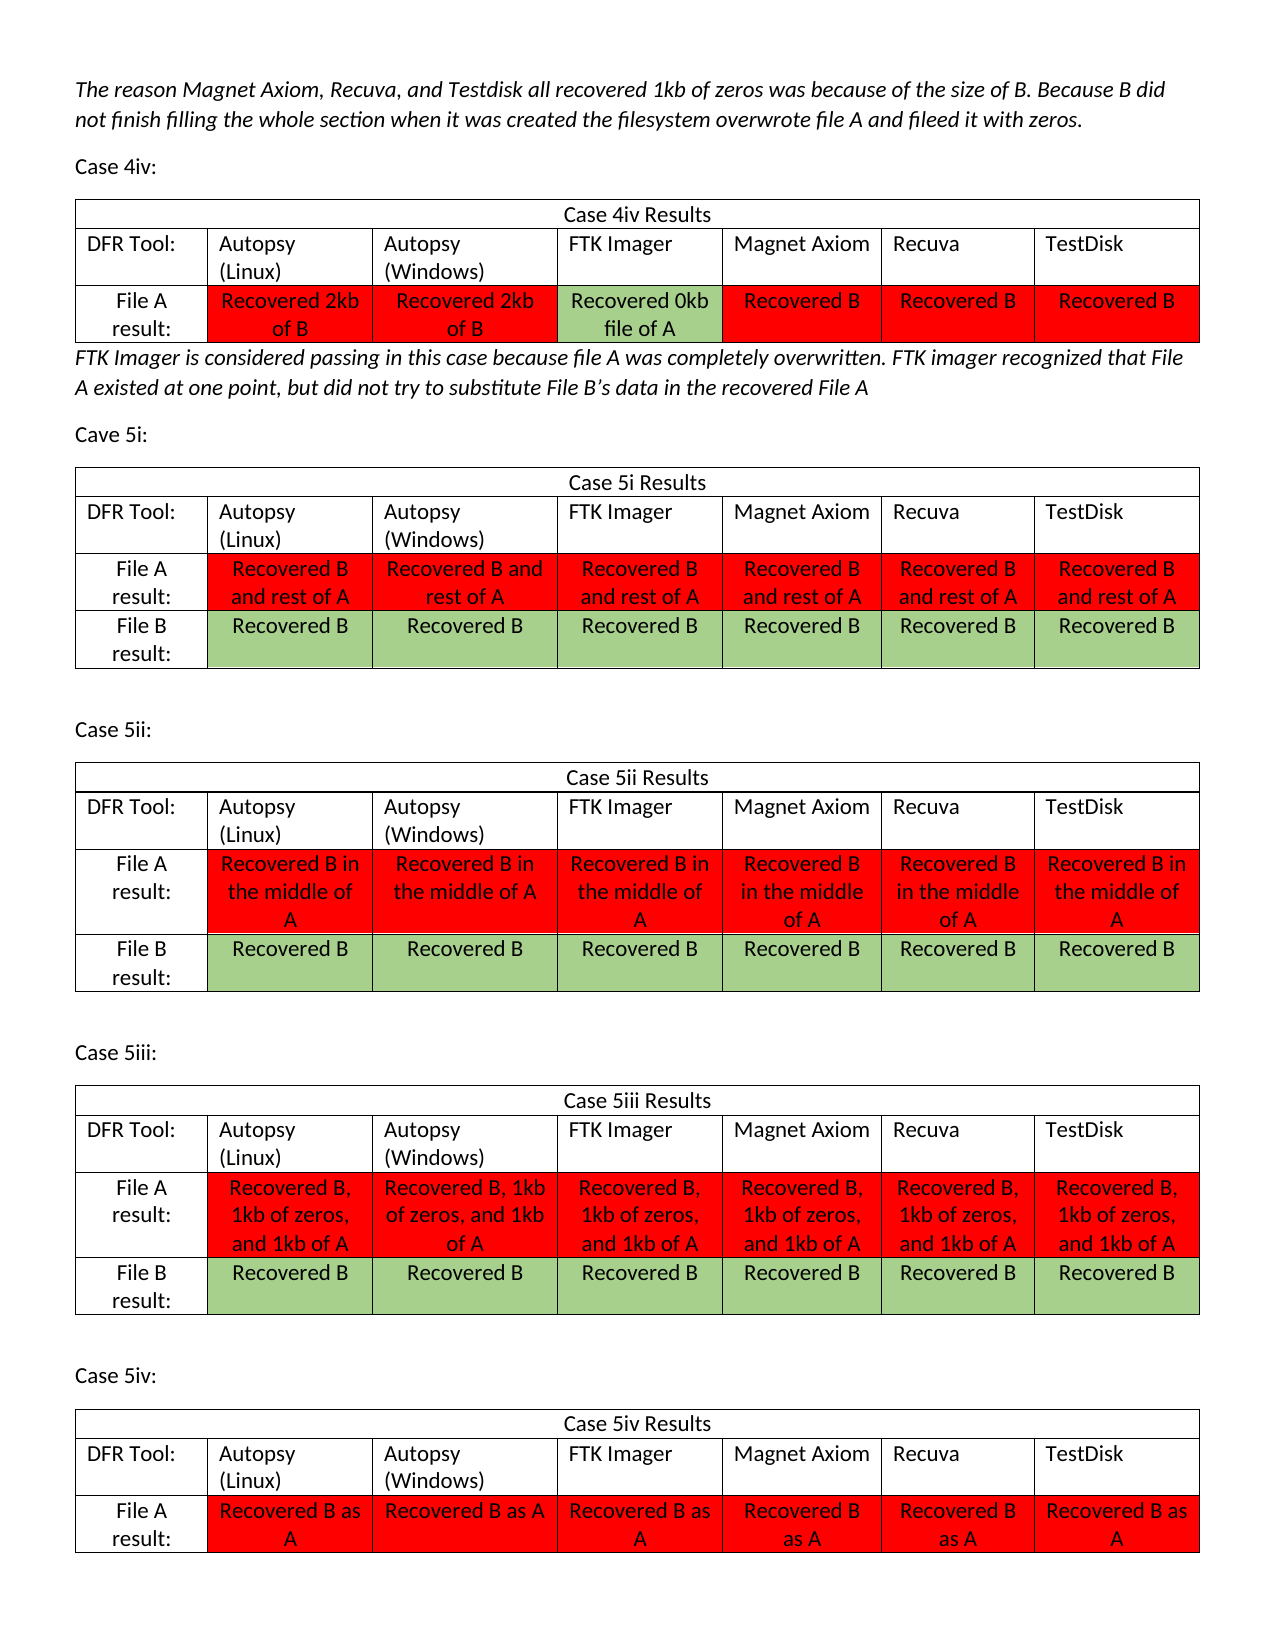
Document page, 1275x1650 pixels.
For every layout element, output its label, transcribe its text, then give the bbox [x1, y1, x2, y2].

table_cell TestDisk [1035, 1116, 1199, 1172]
table_cell Recovered B as A [882, 1496, 1034, 1552]
table_cell Recovered B [882, 286, 1034, 342]
table_cell Recovered B in the middle of A [373, 850, 557, 933]
table_cell Recovered B, 1kb of zeros, and 1kb of A [373, 1173, 557, 1257]
table_cell File A result: [76, 286, 207, 342]
table_cell Autopsy (Linux) [208, 229, 372, 285]
table_cell FTK Imager [558, 793, 722, 848]
table_header Case 5iv Results [76, 1410, 1199, 1438]
table_cell TestDisk [1035, 229, 1199, 285]
table_cell DFR Tool: [76, 793, 207, 848]
table_cell Recovered B as A [558, 1496, 722, 1552]
table_header Case 5i Results [76, 468, 1199, 496]
table_cell Magnet Axiom [723, 497, 881, 553]
table_cell File B result: [76, 1258, 207, 1314]
table_cell Recuva [882, 497, 1034, 553]
table_cell File B result: [76, 935, 207, 991]
table_cell Autopsy (Linux) [208, 1439, 372, 1495]
table_cell Autopsy (Windows) [373, 497, 557, 553]
table_cell Recovered B [723, 935, 881, 991]
table_cell Recovered B in the middle of A [558, 850, 722, 933]
table_cell Recovered B [1035, 611, 1199, 667]
table_cell Recovered B and rest of A [882, 554, 1034, 610]
table_cell Autopsy (Linux) [208, 1116, 372, 1172]
table_cell DFR Tool: [76, 1116, 207, 1172]
table_cell Recovered B [723, 611, 881, 667]
table_cell DFR Tool: [76, 229, 207, 285]
table_cell Recovered B, 1kb of zeros, and 1kb of A [558, 1173, 722, 1257]
table_cell Recovered B [558, 611, 722, 667]
table_cell Recuva [882, 229, 1034, 285]
table_cell FTK Imager [558, 497, 722, 553]
table_cell Recovered B and rest of A [558, 554, 722, 610]
table_cell Recuva [882, 793, 1034, 848]
table_cell Recovered B, 1kb of zeros, and 1kb of A [882, 1173, 1034, 1257]
table_cell Recuva [882, 1439, 1034, 1495]
table_cell File B result: [76, 611, 207, 667]
table_cell Recovered 2kb of B [208, 286, 372, 342]
table_cell Recovered B [1035, 1258, 1199, 1314]
table_cell Autopsy (Windows) [373, 793, 557, 848]
table_cell Autopsy (Linux) [208, 793, 372, 848]
table_cell Recovered B and rest of A [373, 554, 557, 610]
table_cell Recovered B as A [723, 1496, 881, 1552]
table_cell Recovered B [208, 935, 372, 991]
text Case 5ii: [75, 715, 1200, 743]
table_cell FTK Imager [558, 1439, 722, 1495]
table_cell Recovered B [373, 935, 557, 991]
table_cell Recovered B and rest of A [1035, 554, 1199, 610]
table_cell Recovered B [1035, 286, 1199, 342]
text Case 4iv: [75, 152, 1200, 180]
table_cell Recovered B as A [208, 1496, 372, 1552]
table_cell Recuva [882, 1116, 1034, 1172]
table_cell Recovered B in the middle of A [1035, 850, 1199, 933]
table_cell Recovered 2kb of B [373, 286, 557, 342]
table_cell Recovered 0kb file of A [558, 286, 722, 342]
text Case 5iv: [75, 1362, 1200, 1390]
table_cell Recovered B [208, 1258, 372, 1314]
table_cell Autopsy (Windows) [373, 1116, 557, 1172]
table_cell TestDisk [1035, 497, 1199, 553]
table_cell Recovered B in the middle of A [208, 850, 372, 933]
table_cell File A result: [76, 554, 207, 610]
table_cell Recovered B [882, 611, 1034, 667]
table_cell Recovered B as A [373, 1496, 557, 1552]
table_cell Magnet Axiom [723, 229, 881, 285]
text The reason Magnet Axiom, Recuva, and Testdisk all recovered 1kb of zeros was because of the size of B. Because B did not finish filling the whole section when it was created the filesystem overwrote file A and fileed it with zeros. [75, 75, 1200, 133]
table_cell Recovered B [558, 935, 722, 991]
table_cell TestDisk [1035, 793, 1199, 848]
table_cell Recovered B, 1kb of zeros, and 1kb of A [723, 1173, 881, 1257]
text Case 5iii: [75, 1038, 1200, 1067]
table_cell Recovered B, 1kb of zeros, and 1kb of A [208, 1173, 372, 1257]
text FTK Imager is considered passing in this case because file A was completely overwritten. FTK imager recognized that File A existed at one point, but did not try to substitute File B’s data in the recovered File A [75, 343, 1200, 401]
table_cell File A result: [76, 1173, 207, 1257]
table_cell Recovered B [373, 1258, 557, 1314]
table_cell TestDisk [1035, 1439, 1199, 1495]
table_cell Recovered B, 1kb of zeros, and 1kb of A [1035, 1173, 1199, 1257]
table_cell Recovered B and rest of A [208, 554, 372, 610]
table_cell Recovered B in the middle of A [723, 850, 881, 933]
table_cell Recovered B in the middle of A [882, 850, 1034, 933]
table_cell Recovered B [1035, 935, 1199, 991]
table_cell Magnet Axiom [723, 793, 881, 848]
table_cell Magnet Axiom [723, 1116, 881, 1172]
table_cell FTK Imager [558, 1116, 722, 1172]
table_cell Recovered B [208, 611, 372, 667]
table_cell Autopsy (Linux) [208, 497, 372, 553]
table_cell File A result: [76, 850, 207, 933]
table_cell DFR Tool: [76, 1439, 207, 1495]
text Cave 5i: [75, 420, 1200, 448]
table_cell Recovered B [723, 1258, 881, 1314]
table_header Case 5iii Results [76, 1086, 1199, 1114]
table_cell Recovered B [723, 286, 881, 342]
table_cell Autopsy (Windows) [373, 1439, 557, 1495]
table_cell Autopsy (Windows) [373, 229, 557, 285]
table_cell Recovered B [373, 611, 557, 667]
table_cell Recovered B as A [1035, 1496, 1199, 1552]
table_cell FTK Imager [558, 229, 722, 285]
table_cell DFR Tool: [76, 497, 207, 553]
table_cell Recovered B and rest of A [723, 554, 881, 610]
table_cell Recovered B [882, 935, 1034, 991]
table_header Case 5ii Results [76, 763, 1199, 791]
table_cell Magnet Axiom [723, 1439, 881, 1495]
table_cell Recovered B [558, 1258, 722, 1314]
table_cell Recovered B [882, 1258, 1034, 1314]
table_header Case 4iv Results [76, 200, 1199, 228]
table_cell File A result: [76, 1496, 207, 1552]
